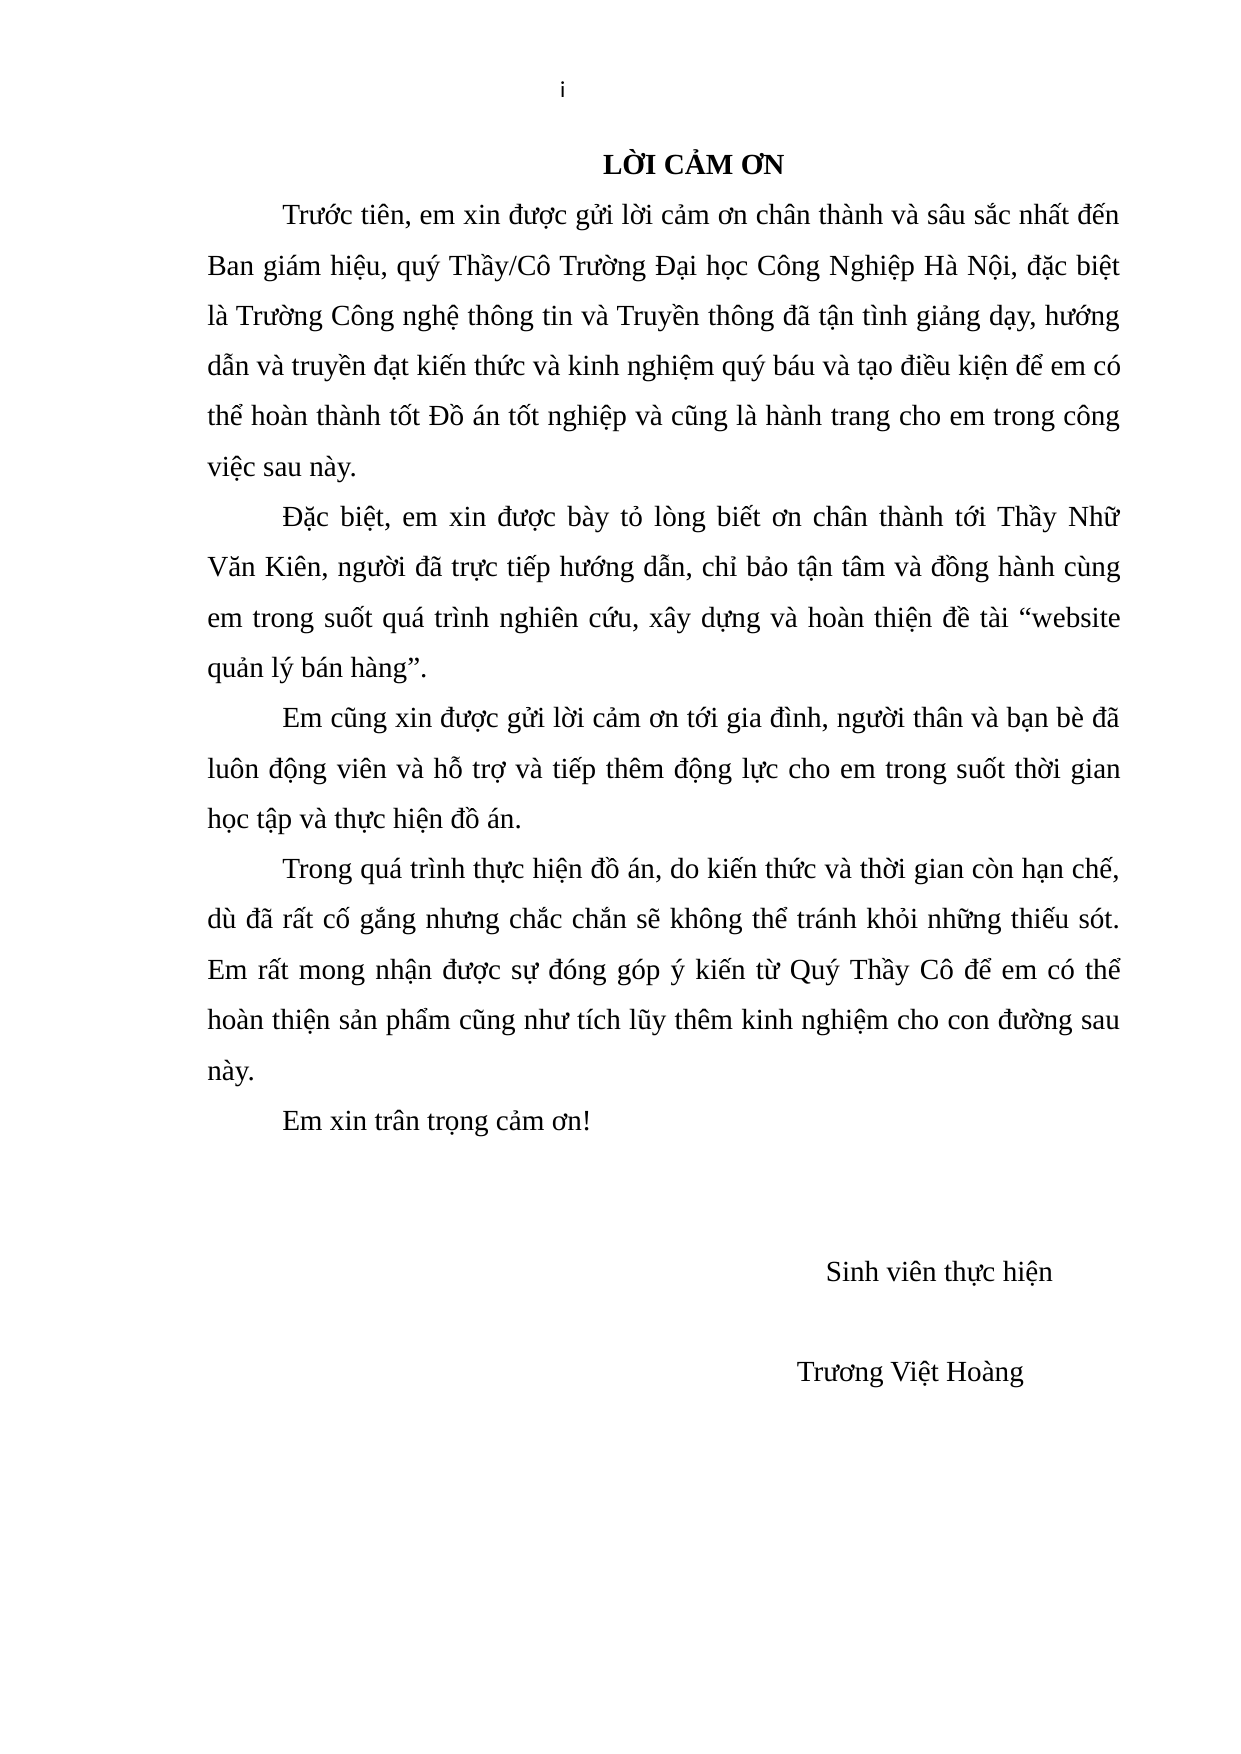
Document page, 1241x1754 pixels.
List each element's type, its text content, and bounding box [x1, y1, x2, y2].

subtitle LỜI CẢM ƠN [207, 147, 1122, 181]
text Trương Việt Hoàng [207, 1354, 1024, 1388]
text Sinh viên thực hiện [207, 1254, 1053, 1287]
text Đặc biệt, em xin được bày tỏ lòng biết ơn chân thành tới Thầy Nhữ Văn Kiên, người đã trực tiếp hướng dẫn, chỉ bảo tận tâm và đồng hành cùng em trong suốt quá trình nghiên cứu, xây dựng và hoàn thiện đề tài “website quản lý bán hàng”. [207, 499, 1122, 684]
text Trước tiên, em xin được gửi lời cảm ơn chân thành và sâu sắc nhất đến Ban giám hiệu, quý Thầy/Cô Trường Đại học Công Nghiệp Hà Nội, đặc biệt là Trường Công nghệ thông tin và Truyền thông đã tận tình giảng dạy, hướng dẫn và truyền đạt kiến thức và kinh nghiệm quý báu và tạo điều kiện để em có thể hoàn thành tốt Đồ án tốt nghiệp và cũng là hành trang cho em trong công việc sau này. [207, 197, 1122, 482]
text Em cũng xin được gửi lời cảm ơn tới gia đình, người thân và bạn bè đã luôn động viên và hỗ trợ và tiếp thêm động lực cho em trong suốt thời gian học tập và thực hiện đồ án. [207, 700, 1122, 834]
text Trong quá trình thực hiện đồ án, do kiến thức và thời gian còn hạn chế, dù đã rất cố gắng nhưng chắc chắn sẽ không thể tránh khỏi những thiếu sót. Em rất mong nhận được sự đóng góp ý kiến từ Quý Thầy Cô để em có thể hoàn thiện sản phẩm cũng như tích lũy thêm kinh nghiệm cho con đường sau này. Em xin trân trọng cảm ơn! [207, 851, 1122, 1136]
